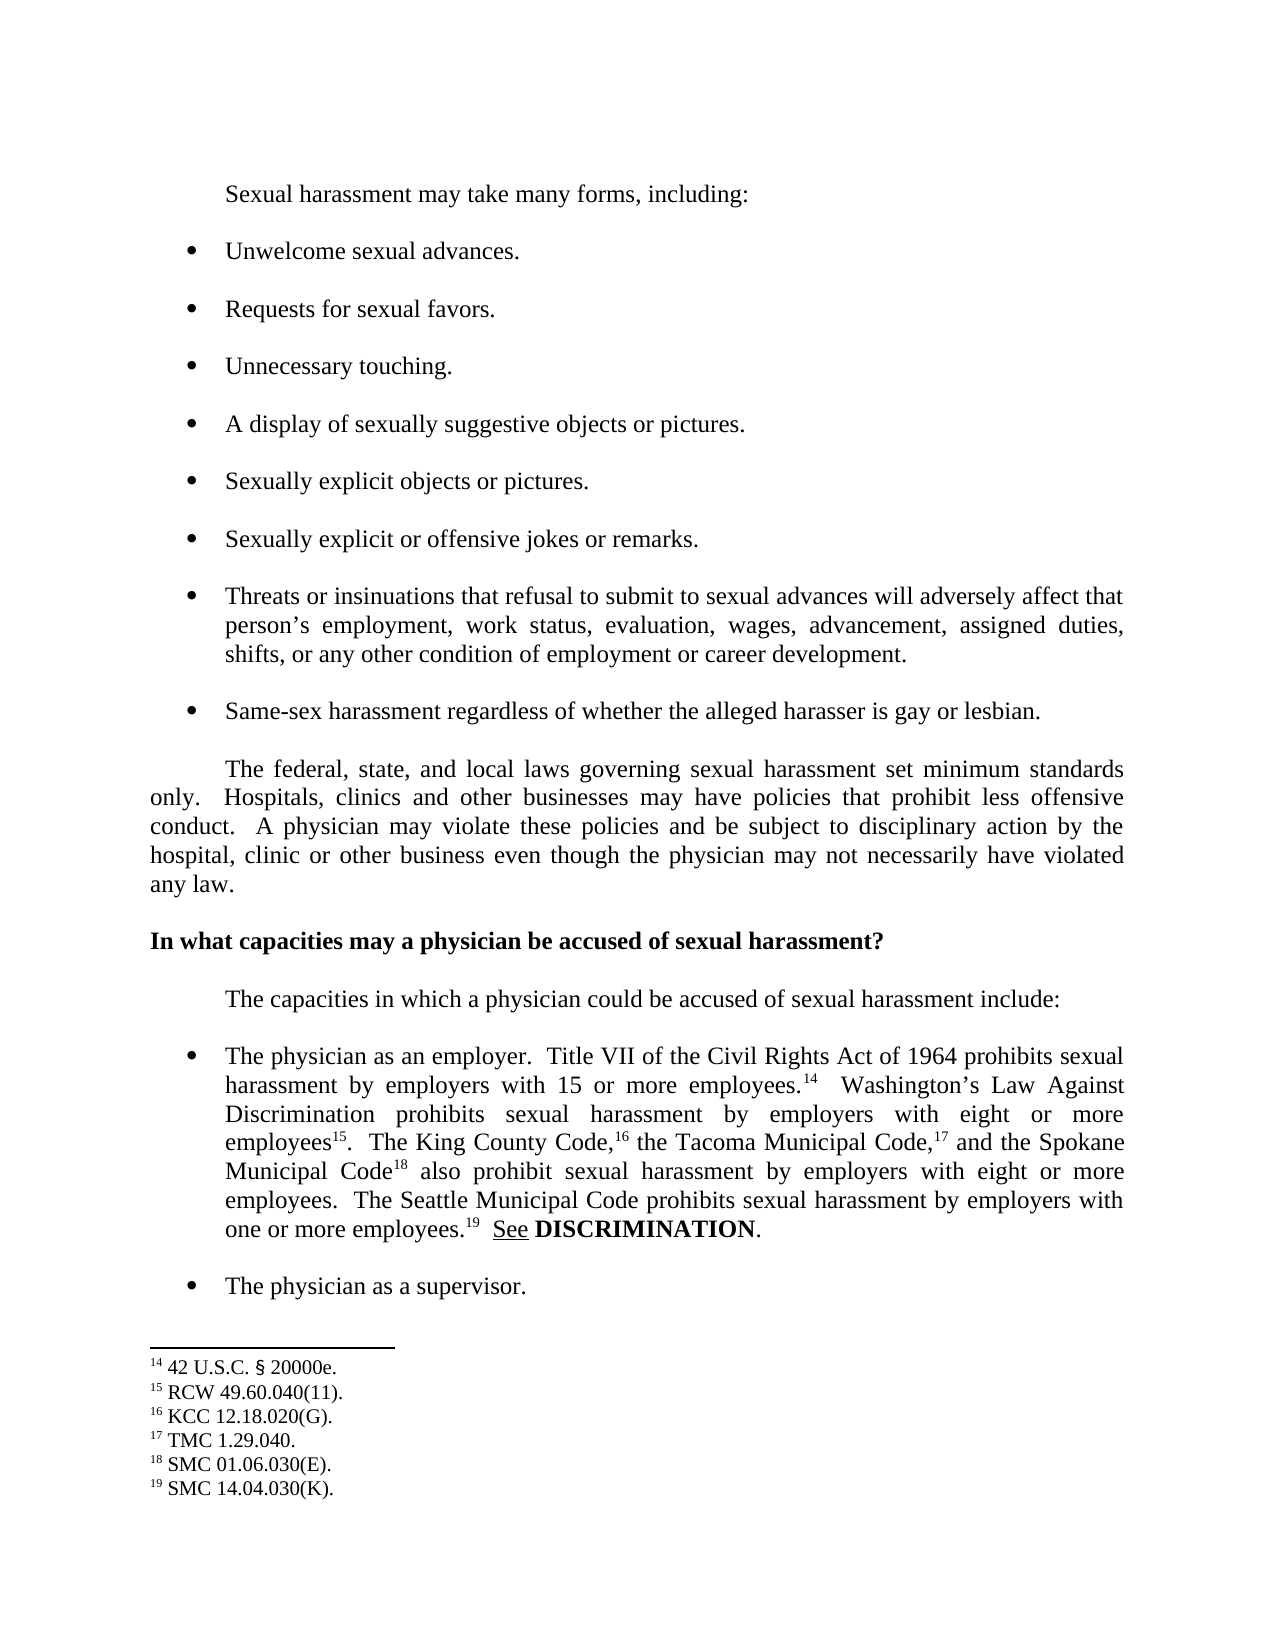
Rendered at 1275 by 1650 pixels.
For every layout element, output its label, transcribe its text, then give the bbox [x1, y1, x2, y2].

list Same-sex harassment regardless of whether the alleged harasser is gay or lesbian. [187, 696, 1125, 725]
text Sexual harassment may take many forms, including: [150, 179, 1125, 207]
list Threats or insinuations that refusal to submit to sexual advances will adversely affect that person’s employment, work status, evaluation, wages, advancement, assigned duties, shifts, or any other condition of employment or career development. [187, 581, 1125, 667]
list Sexually explicit or offensive jokes or remarks. [187, 524, 1125, 552]
list A display of sexually suggestive objects or pictures. [187, 409, 1125, 437]
text The capacities in which a physician could be accused of sexual harassment include: [150, 984, 1125, 1012]
list Unnecessary touching. [187, 351, 1125, 380]
list The physician as a supervisor. [187, 1271, 1125, 1300]
text The federal, state, and local laws governing sexual harassment set minimum standards only. Hospitals, clinics and other businesses may have policies that prohibit less offensive conduct. A physician may violate these policies and be subject to disciplinary action by the hospital, clinic or other business even though the physician may not necessarily have violated any law. [150, 754, 1125, 897]
list Unwelcome sexual advances. [187, 236, 1125, 265]
list Requests for sexual favors. [187, 294, 1125, 322]
subtitle In what capacities may a physician be accused of sexual harassment? [150, 926, 1125, 955]
list Sexually explicit objects or pictures. [187, 466, 1125, 495]
list The physician as an employer. Title VII of the Civil Rights Act of 1964 prohibits sexual harassment by employers with 15 or more employees. Washington’s Law Against Discrimination prohibits sexual harassment by employers with eight or more employees. The King County Code, the Tacoma Municipal Code, and the Spokane Municipal Code also prohibit sexual harassment by employers with eight or more employees. The Seattle Municipal Code prohibits sexual harassment by employers with one or more employees. See DISCRIMINATION. [187, 1041, 1125, 1242]
